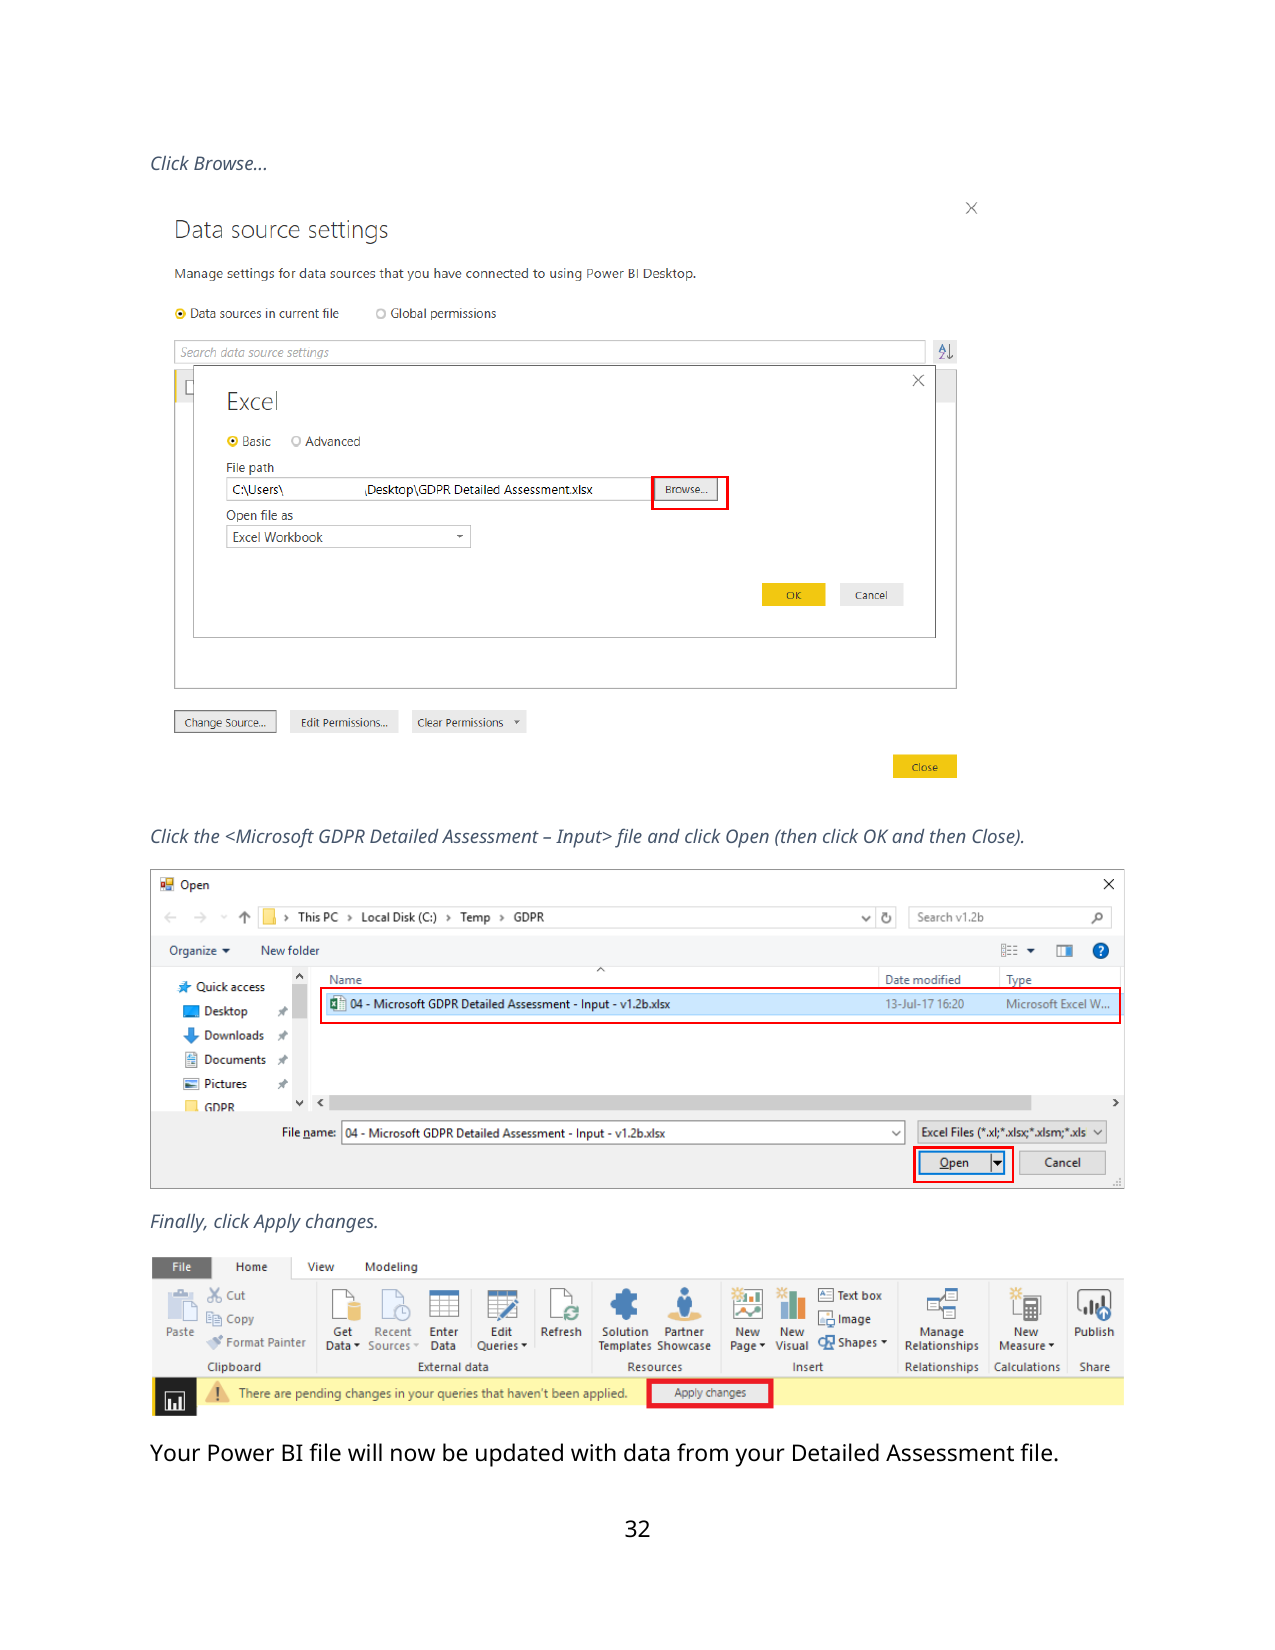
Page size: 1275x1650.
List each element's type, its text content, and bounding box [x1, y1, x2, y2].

text Your Power BI file will now be updated with data from your Detailed Assessment file. [150, 1437, 1125, 1468]
text Click Browse... [150, 150, 1125, 176]
picture [150, 1254, 1125, 1418]
text Click the <Microsoft GDPR Detailed Assessment – Input> file and click Open (then click OK and then Close). [150, 823, 1125, 848]
picture [150, 869, 1125, 1189]
picture [150, 196, 982, 804]
text Finally, click Apply changes. [150, 1208, 1125, 1234]
